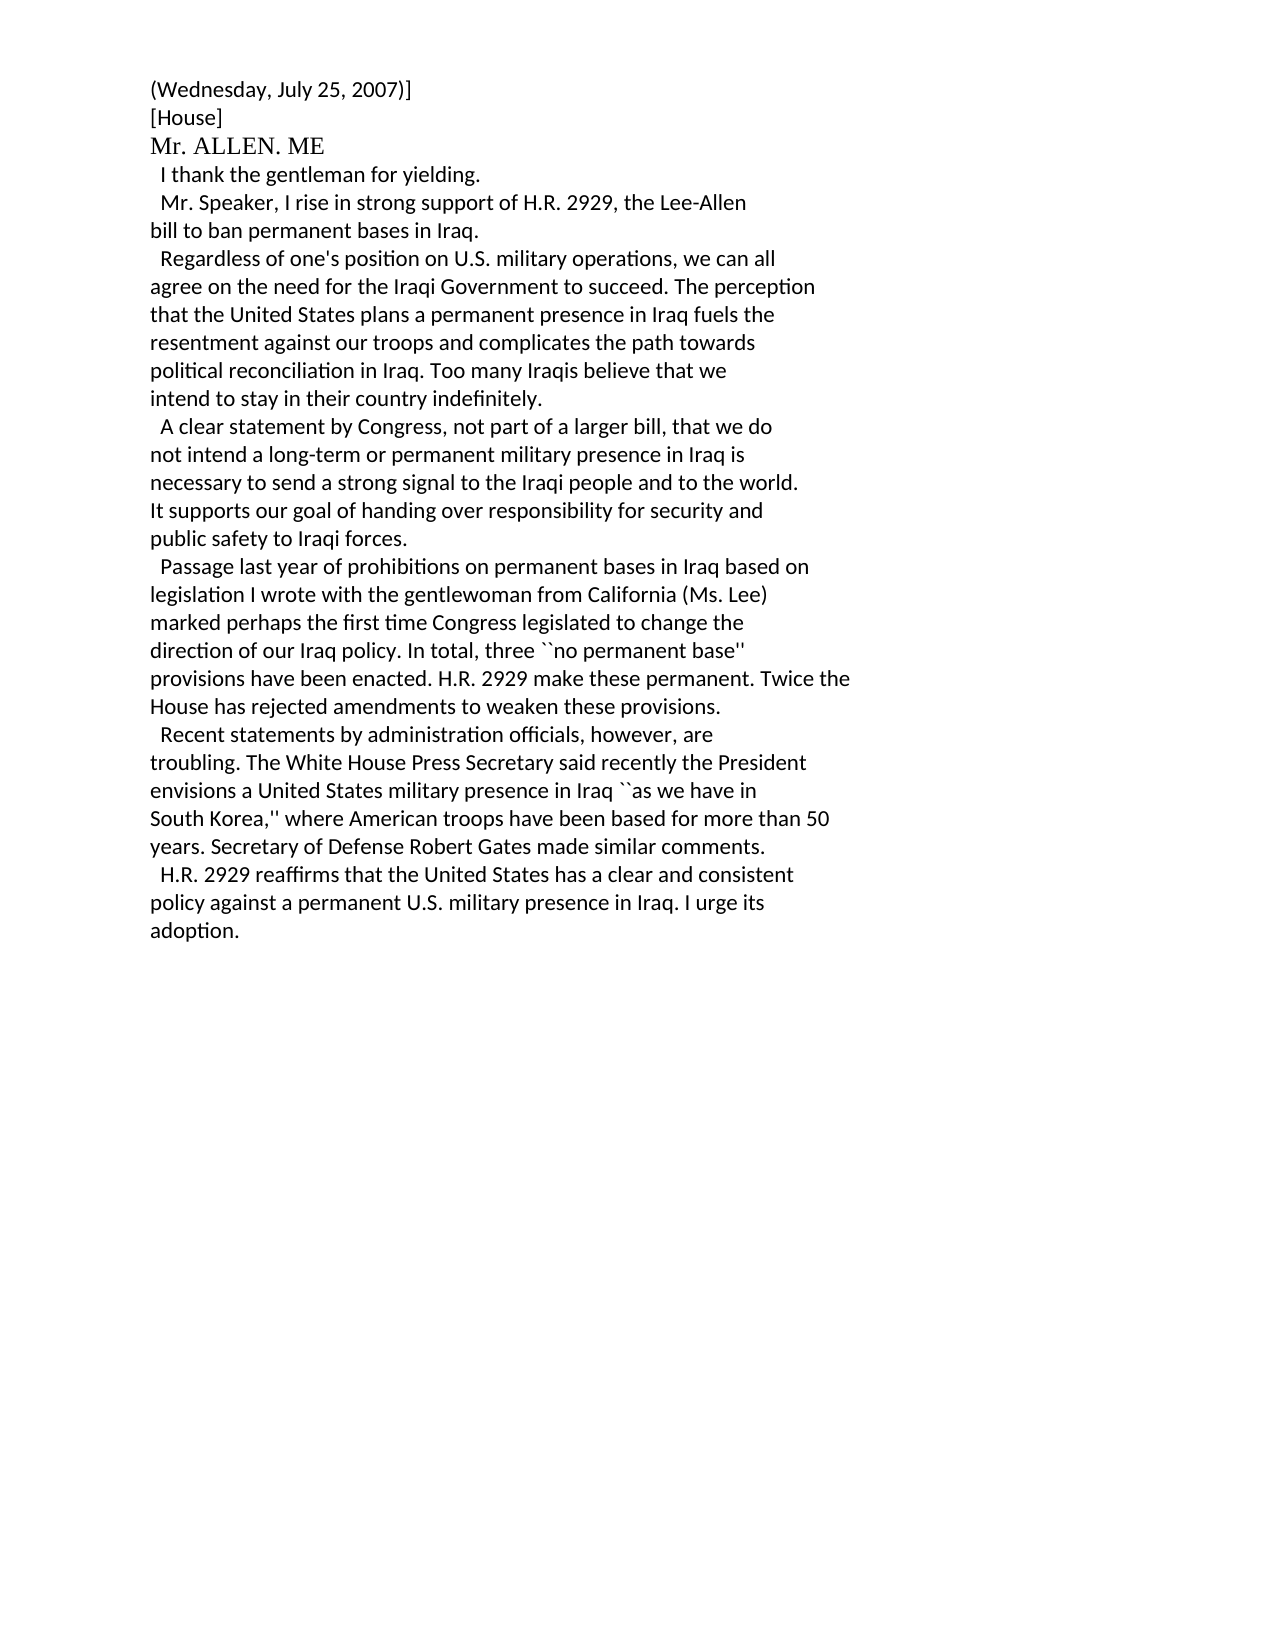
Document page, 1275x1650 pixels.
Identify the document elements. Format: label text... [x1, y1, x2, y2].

text South Korea,'' where American troops have been based for more than 50 [150, 804, 1125, 832]
text necessary to send a strong signal to the Iraqi people and to the world. [150, 468, 1125, 496]
text years. Secretary of Defense Robert Gates made similar comments. [150, 832, 1125, 860]
text that the United States plans a permanent presence in Iraq fuels the [150, 300, 1125, 328]
text H.R. 2929 reaffirms that the United States has a clear and consistent [150, 860, 1125, 888]
text legislation I wrote with the gentlewoman from California (Ms. Lee) [150, 580, 1125, 608]
text Recent statements by administration officials, however, are [150, 720, 1125, 748]
text public safety to Iraqi forces. [150, 524, 1125, 552]
text intend to stay in their country indefinitely. [150, 384, 1125, 412]
text I thank the gentleman for yielding. [150, 160, 1125, 188]
text direction of our Iraq policy. In total, three ``no permanent base'' [150, 636, 1125, 664]
text resentment against our troops and complicates the path towards [150, 328, 1125, 356]
text adoption. [150, 916, 1125, 944]
text House has rejected amendments to weaken these provisions. [150, 692, 1125, 720]
text bill to ban permanent bases in Iraq. [150, 216, 1125, 244]
text marked perhaps the first time Congress legislated to change the [150, 608, 1125, 636]
text agree on the need for the Iraqi Government to succeed. The perception [150, 272, 1125, 300]
text Regardless of one's position on U.S. military operations, we can all [150, 244, 1125, 272]
text troubling. The White House Press Secretary said recently the President [150, 748, 1125, 776]
text Passage last year of prohibitions on permanent bases in Iraq based on [150, 552, 1125, 580]
text policy against a permanent U.S. military presence in Iraq. I urge its [150, 888, 1125, 916]
text not intend a long-term or permanent military presence in Iraq is [150, 440, 1125, 468]
text envisions a United States military presence in Iraq ``as we have in [150, 776, 1125, 804]
text It supports our goal of handing over responsibility for security and [150, 496, 1125, 524]
text provisions have been enacted. H.R. 2929 make these permanent. Twice the [150, 664, 1125, 692]
text Mr. Speaker, I rise in strong support of H.R. 2929, the Lee-Allen [150, 188, 1125, 216]
text political reconciliation in Iraq. Too many Iraqis believe that we [150, 356, 1125, 384]
text A clear statement by Congress, not part of a larger bill, that we do [150, 412, 1125, 440]
